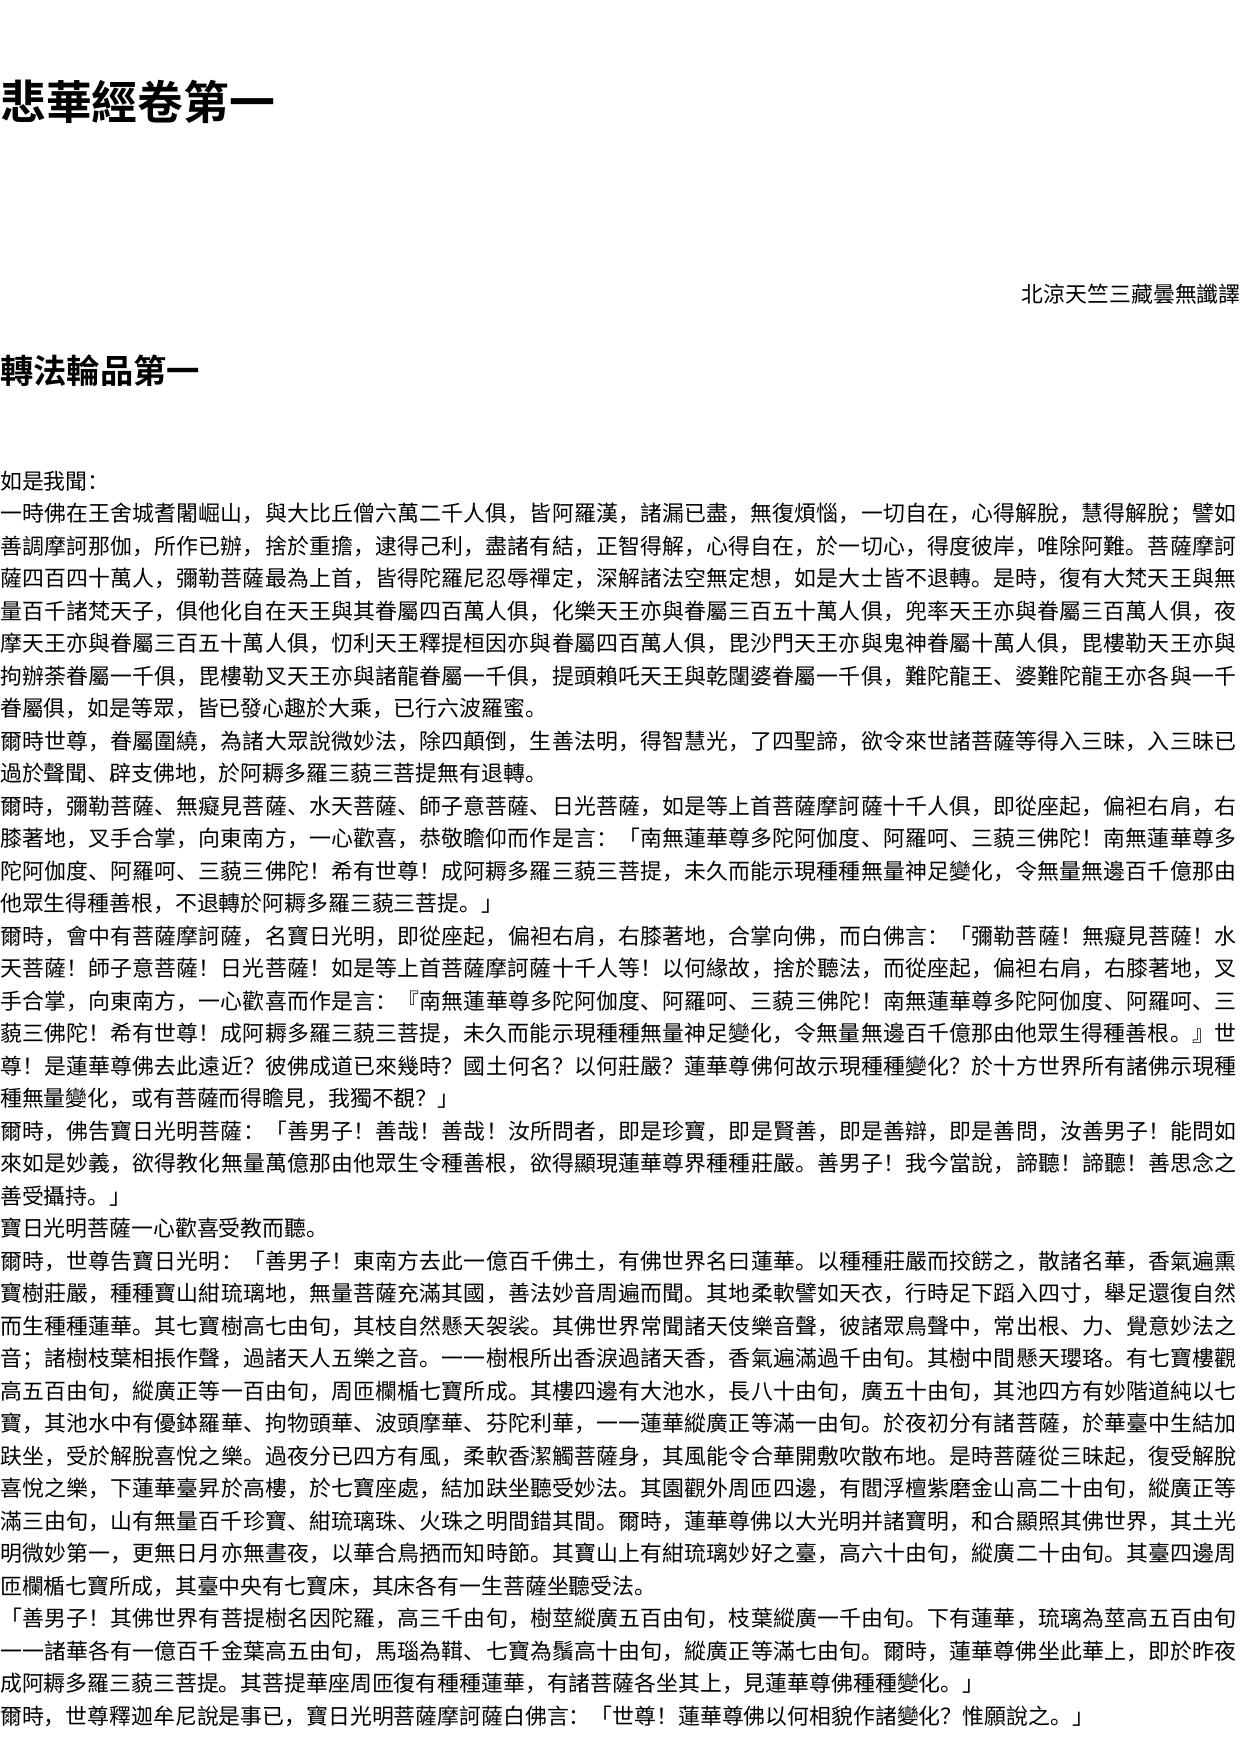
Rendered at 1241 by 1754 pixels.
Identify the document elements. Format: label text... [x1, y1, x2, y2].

text 爾時，彌勒菩薩、無癡見菩薩、水天菩薩、師子意菩薩、日光菩薩，如是等上首菩薩摩訶薩十千人俱，即從座起，偏袒右肩，右膝著地，叉手合掌，向東南方，一心歡喜，恭敬瞻仰而作是言：「南無蓮華尊多陀阿伽度、阿羅呵、三藐三佛陀！南無蓮華尊多陀阿伽度、阿羅呵、三藐三佛陀！希有世尊！成阿耨多羅三藐三菩提，未久而能示現種種無量神足變化，令無量無邊百千億那由他眾生得種善根，不退轉於阿耨多羅三藐三菩提。」 [0, 788, 1240, 918]
text 爾時，會中有菩薩摩訶薩，名寶日光明，即從座起，偏袒右肩，右膝著地，合掌向佛，而白佛言：「彌勒菩薩！無癡見菩薩！水天菩薩！師子意菩薩！日光菩薩！如是等上首菩薩摩訶薩十千人等！以何緣故，捨於聽法，而從座起，偏袒右肩，右膝著地，叉手合掌，向東南方，一心歡喜而作是言：『南無蓮華尊多陀阿伽度、阿羅呵、三藐三佛陀！南無蓮華尊多陀阿伽度、阿羅呵、三藐三佛陀！希有世尊！成阿耨多羅三藐三菩提，未久而能示現種種無量神足變化，令無量無邊百千億那由他眾生得種善根。』世尊！是蓮華尊佛去此遠近？彼佛成道已來幾時？國土何名？以何莊嚴？蓮華尊佛何故示現種種變化？於十方世界所有諸佛示現種種無量變化，或有菩薩而得瞻見，我獨不覩？」 [0, 918, 1240, 1113]
text 一時佛在王舍城耆闍崛山，與大比丘僧六萬二千人俱，皆阿羅漢，諸漏已盡，無復煩惱，一切自在，心得解脫，慧得解脫；譬如善調摩訶那伽，所作已辦，捨於重擔，逮得己利，盡諸有結，正智得解，心得自在，於一切心，得度彼岸，唯除阿難。菩薩摩訶薩四百四十萬人，彌勒菩薩最為上首，皆得陀羅尼忍辱禪定，深解諸法空無定想，如是大士皆不退轉。是時，復有大梵天王與無量百千諸梵天子，俱他化自在天王與其眷屬四百萬人俱，化樂天王亦與眷屬三百五十萬人俱，兜率天王亦與眷屬三百萬人俱，夜摩天王亦與眷屬三百五十萬人俱，忉利天王釋提桓因亦與眷屬四百萬人俱，毘沙門天王亦與鬼神眷屬十萬人俱，毘樓勒天王亦與拘辦荼眷屬一千俱，毘樓勒叉天王亦與諸龍眷屬一千俱，提頭賴吒天王與乾闥婆眷屬一千俱，難陀龍王、婆難陀龍王亦各與一千眷屬俱，如是等眾，皆已發心趣於大乘，已行六波羅蜜。 [0, 496, 1240, 723]
text 北涼天竺三藏曇無讖譯 [0, 277, 1240, 309]
text 爾時世尊，眷屬圍繞，為諸大眾說微妙法，除四顛倒，生善法明，得智慧光，了四聖諦，欲令來世諸菩薩等得入三昧，入三昧已，過於聲聞、辟支佛地，於阿耨多羅三藐三菩提無有退轉。 [0, 723, 1240, 788]
text 「善男子！其佛世界有菩提樹名因陀羅，高三千由旬，樹莖縱廣五百由旬，枝葉縱廣一千由旬。下有蓮華，琉璃為莖高五百由旬。一一諸華各有一億百千金葉高五由旬，馬瑙為䩸、七寶為鬚高十由旬，縱廣正等滿七由旬。爾時，蓮華尊佛坐此華上，即於昨夜成阿耨多羅三藐三菩提。其菩提華座周匝復有種種蓮華，有諸菩薩各坐其上，見蓮華尊佛種種變化。」 [0, 1601, 1240, 1698]
text 爾時，佛告寶日光明菩薩：「善男子！善哉！善哉！汝所問者，即是珍寶，即是賢善，即是善辯，即是善問，汝善男子！能問如來如是妙義，欲得教化無量萬億那由他眾生令種善根，欲得顯現蓮華尊界種種莊嚴。善男子！我今當說，諦聽！諦聽！善思念之，善受攝持。」 [0, 1113, 1240, 1211]
subtitle 悲華經卷第一 [0, 51, 1240, 149]
subtitle 轉法輪品第一 [0, 336, 1240, 401]
text 爾時，世尊告寶日光明：「善男子！東南方去此一億百千佛土，有佛世界名曰蓮華。以種種莊嚴而挍餝之，散諸名華，香氣遍熏，寶樹莊嚴，種種寶山紺琉璃地，無量菩薩充滿其國，善法妙音周遍而聞。其地柔軟譬如天衣，行時足下蹈入四寸，舉足還復自然而生種種蓮華。其七寶樹高七由旬，其枝自然懸天袈裟。其佛世界常聞諸天伎樂音聲，彼諸眾鳥聲中，常出根、力、覺意妙法之音；諸樹枝葉相掁作聲，過諸天人五樂之音。一一樹根所出香淚過諸天香，香氣遍滿過千由旬。其樹中間懸天瓔珞。有七寶樓觀，高五百由旬，縱廣正等一百由旬，周匝欄楯七寶所成。其樓四邊有大池水，長八十由旬，廣五十由旬，其池四方有妙階道純以七寶，其池水中有優鉢羅華、拘物頭華、波頭摩華、芬陀利華，一一蓮華縱廣正等滿一由旬。於夜初分有諸菩薩，於華臺中生結加趺坐，受於解脫喜悅之樂。過夜分已四方有風，柔軟香潔觸菩薩身，其風能令合華開敷吹散布地。是時菩薩從三昧起，復受解脫喜悅之樂，下蓮華臺昇於高樓，於七寶座處，結加趺坐聽受妙法。其園觀外周匝四邊，有閻浮檀紫磨金山高二十由旬，縱廣正等滿三由旬，山有無量百千珍寶、紺琉璃珠、火珠之明間錯其間。爾時，蓮華尊佛以大光明并諸寶明，和合顯照其佛世界，其土光明微妙第一，更無日月亦無晝夜，以華合鳥拪而知時節。其寶山上有紺琉璃妙好之臺，高六十由旬，縱廣二十由旬。其臺四邊周匝欄楯七寶所成，其臺中央有七寶床，其床各有一生菩薩坐聽受法。 [0, 1243, 1240, 1601]
text 寶日光明菩薩一心歡喜受教而聽。 [0, 1211, 1240, 1243]
text 爾時，世尊釋迦牟尼說是事已，寶日光明菩薩摩訶薩白佛言：「世尊！蓮華尊佛以何相貌作諸變化？惟願說之。」 [0, 1698, 1240, 1731]
text 如是我聞： [0, 463, 1240, 496]
